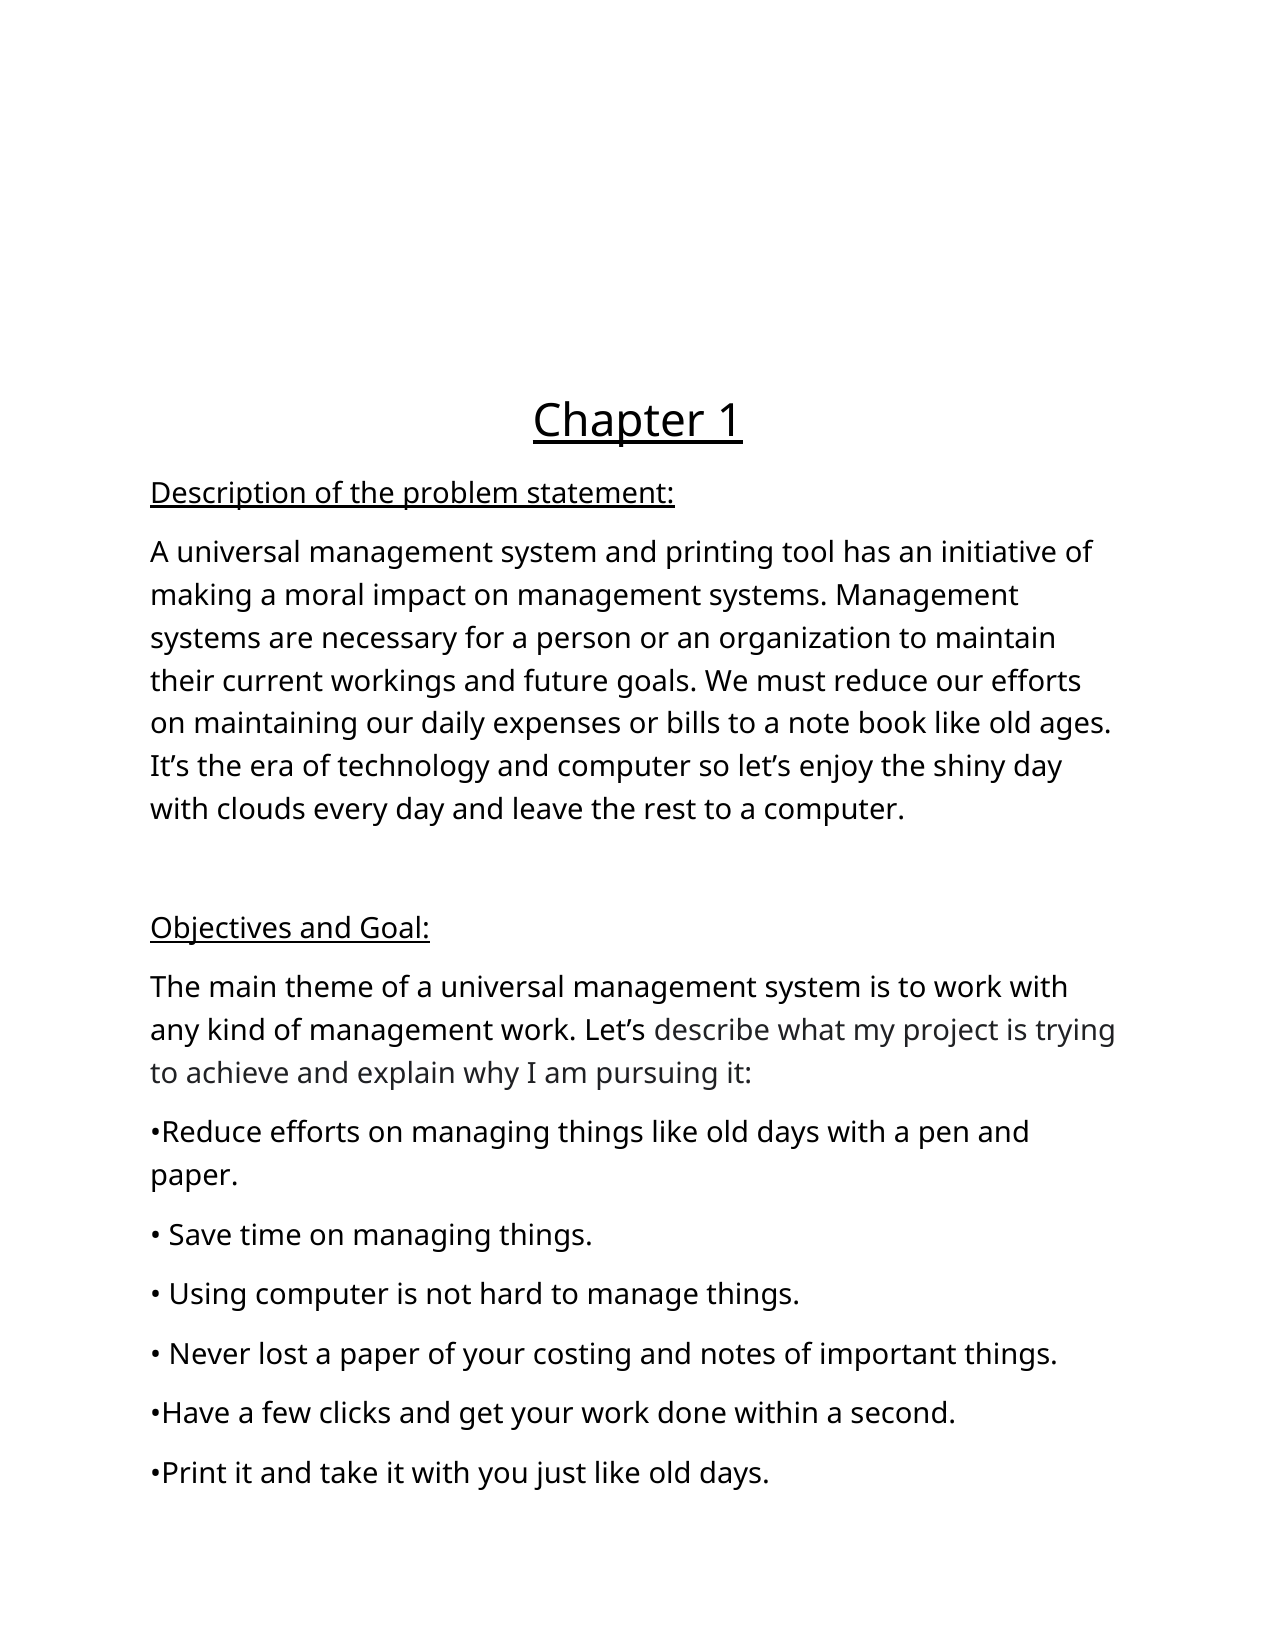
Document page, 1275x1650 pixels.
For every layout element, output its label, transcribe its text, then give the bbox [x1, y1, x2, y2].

text Chapter 1 [150, 388, 1125, 450]
text A universal management system and printing tool has an initiative of making a moral impact on management systems. Management systems are necessary for a person or an organization to maintain their current workings and future goals. We must reduce our efforts on maintaining our daily expenses or bills to a note book like old ages. It’s the era of technology and computer so let’s enjoy the shiny day with clouds every day and leave the rest to a computer. [150, 531, 1125, 828]
text Objectives and Goal: [150, 907, 1125, 947]
text The main theme of a universal management system is to work with any kind of management work. Let’s describe what my project is trying to achieve and explain why I am pursuing it: [150, 967, 1125, 1092]
text •Have a few clicks and get your work done within a second. [150, 1392, 1125, 1432]
text Description of the problem statement: [150, 472, 1125, 512]
text •Print it and take it with you just like old days. [150, 1452, 1125, 1492]
text • Using computer is not hard to manage things. [150, 1273, 1125, 1313]
text • Save time on managing things. [150, 1214, 1125, 1254]
text • Never lost a paper of your costing and notes of important things. [150, 1333, 1125, 1373]
text •Reduce efforts on managing things like old days with a pen and paper. [150, 1112, 1125, 1194]
